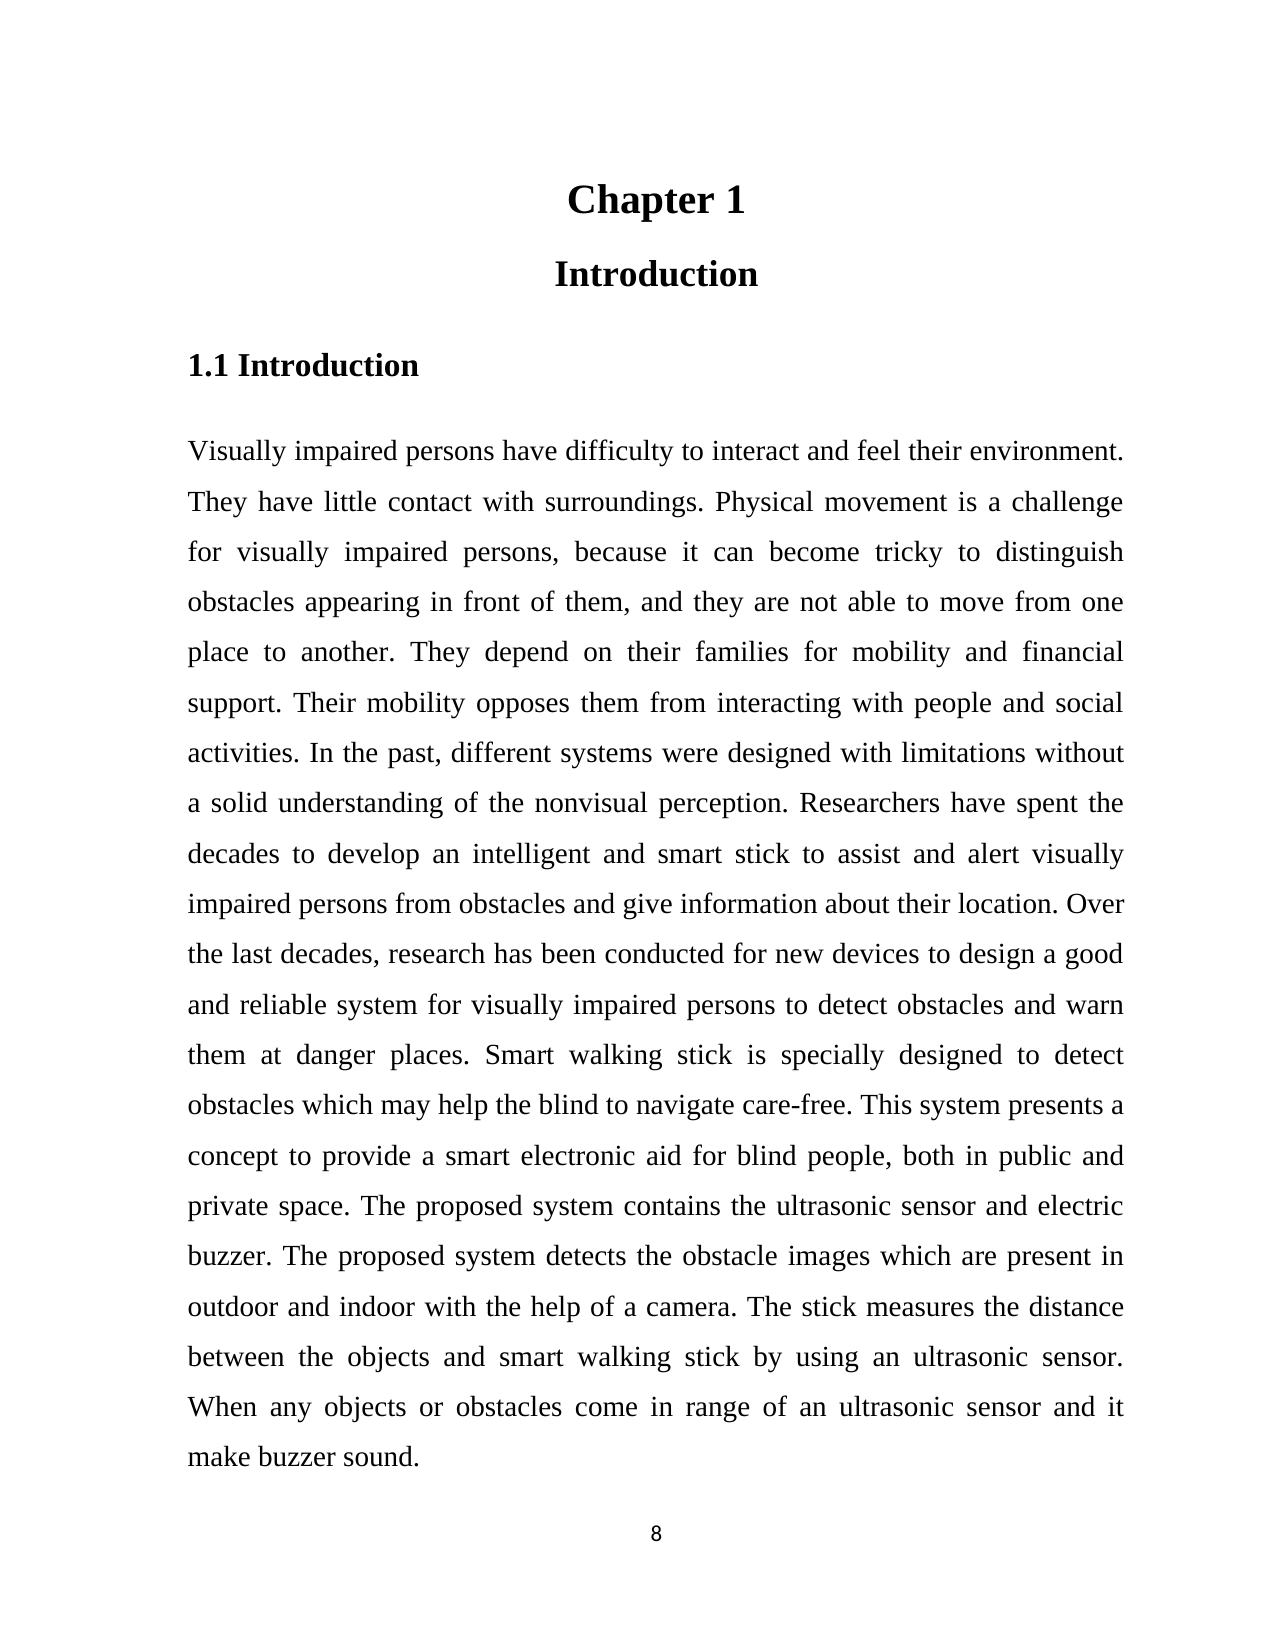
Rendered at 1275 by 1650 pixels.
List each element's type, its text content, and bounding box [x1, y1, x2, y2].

subtitle Chapter 1 [187, 175, 1125, 223]
subtitle Introduction [187, 252, 1125, 295]
text Visually impaired persons have difficulty to interact and feel their environment. They have little contact with surroundings. Physical movement is a challenge for visually impaired persons, because it can become tricky to distinguish obstacles appearing in front of them, and they are not able to move from one place to another. They depend on their families for mobility and financial support. Their mobility opposes them from interacting with people and social activities. In the past, different systems were designed with limitations without a solid understanding of the nonvisual perception. Researchers have spent the decades to develop an intelligent and smart stick to assist and alert visually impaired persons from obstacles and give information about their location. Over the last decades, research has been conducted for new devices to design a good and reliable system for visually impaired persons to detect obstacles and warn them at danger places. Smart walking stick is specially designed to detect obstacles which may help the blind to navigate care-free. This system presents a concept to provide a smart electronic aid for blind people, both in public and private space. The proposed system contains the ultrasonic sensor and electric buzzer. The proposed system detects the obstacle images which are present in outdoor and indoor with the help of a camera. The stick measures the distance between the objects and smart walking stick by using an ultrasonic sensor. When any objects or obstacles come in range of an ultrasonic sensor and it make buzzer sound. [187, 433, 1125, 1473]
subtitle Introduction [187, 345, 1125, 383]
